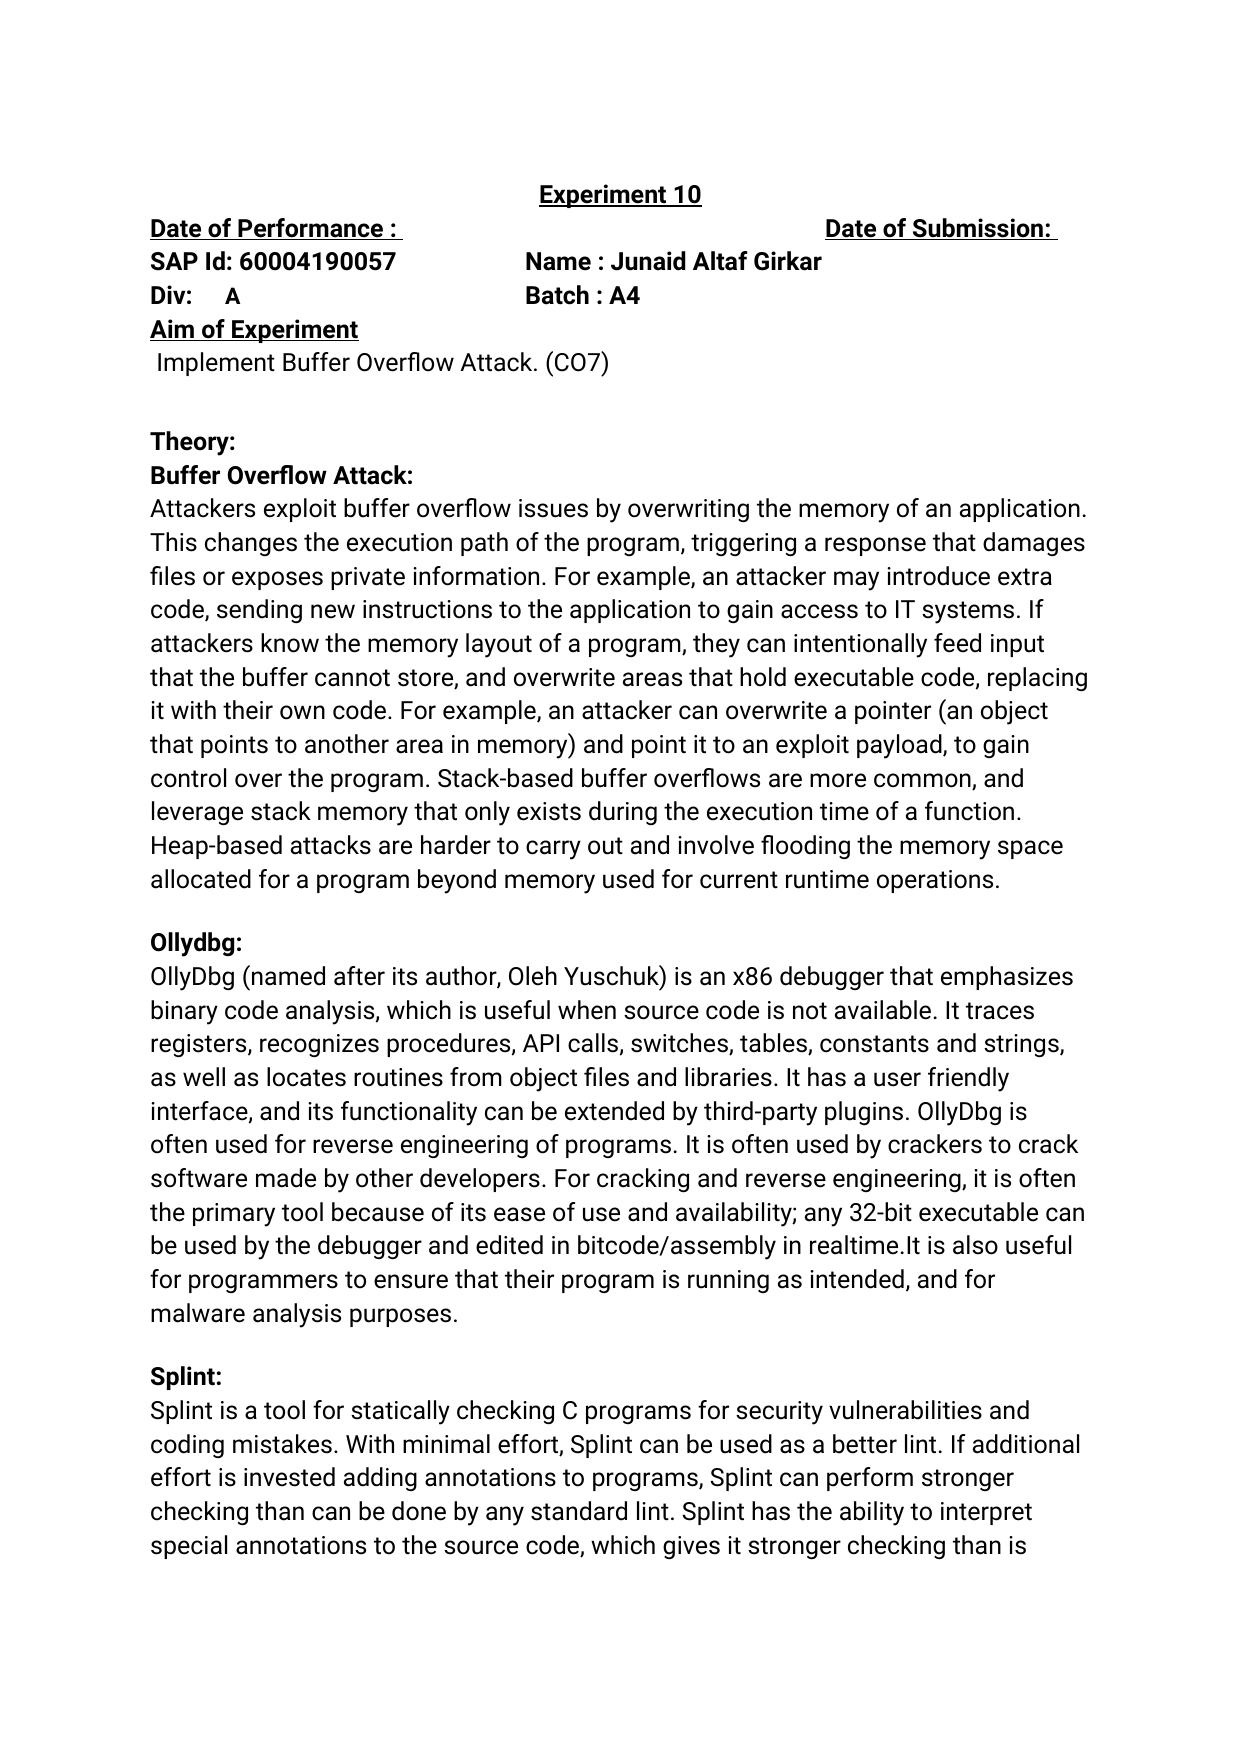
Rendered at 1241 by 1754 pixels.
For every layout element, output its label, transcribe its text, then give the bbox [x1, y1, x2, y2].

text Div: A Batch : A4 [150, 281, 1090, 310]
text Experiment 10 [150, 180, 1090, 209]
text Splint: [150, 1363, 1090, 1392]
text Aim of Experiment [150, 315, 1090, 344]
text Date of Performance : Date of Submission: [150, 214, 1090, 243]
text Attackers exploit buffer overflow issues by overwriting the memory of an application. This changes the execution path of the program, triggering a response that damages files or exposes private information. For example, an attacker may introduce extra code, sending new instructions to the application to gain access to IT systems. If attackers know the memory layout of a program, they can intentionally feed input that the buffer cannot store, and overwrite areas that hold executable code, replacing it with their own code. For example, an attacker can overwrite a pointer (an object that points to another area in memory) and point it to an exploit payload, to gain control over the program. Stack-based buffer overflows are more common, and leverage stack memory that only exists during the execution time of a function. Heap-based attacks are harder to carry out and involve flooding the memory space allocated for a program beyond memory used for current runtime operations. [150, 495, 1090, 894]
text SAP Id: 60004190057 Name : Junaid Altaf Girkar [150, 247, 1090, 277]
text Theory: [150, 427, 1090, 457]
text Buffer Overflow Attack: [150, 461, 1090, 490]
text Ollydbg: [150, 929, 1090, 958]
text OllyDbg (named after its author, Oleh Yuschuk) is an x86 debugger that emphasizes binary code analysis, which is useful when source code is not available. It traces registers, recognizes procedures, API calls, switches, tables, constants and strings, as well as locates routines from object files and libraries. It has a user friendly interface, and its functionality can be extended by third-party plugins. OllyDbg is often used for reverse engineering of programs. It is often used by crackers to crack software made by other developers. For cracking and reverse engineering, it is often the primary tool because of its ease of use and availability; any 32-bit executable can be used by the debugger and edited in bitcode/assembly in realtime.It is also useful for programmers to ensure that their program is running as intended, and for malware analysis purposes. [150, 962, 1090, 1328]
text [150, 1396, 1090, 1560]
text Implement Buffer Overflow Attack. (CO7) [150, 348, 1090, 378]
